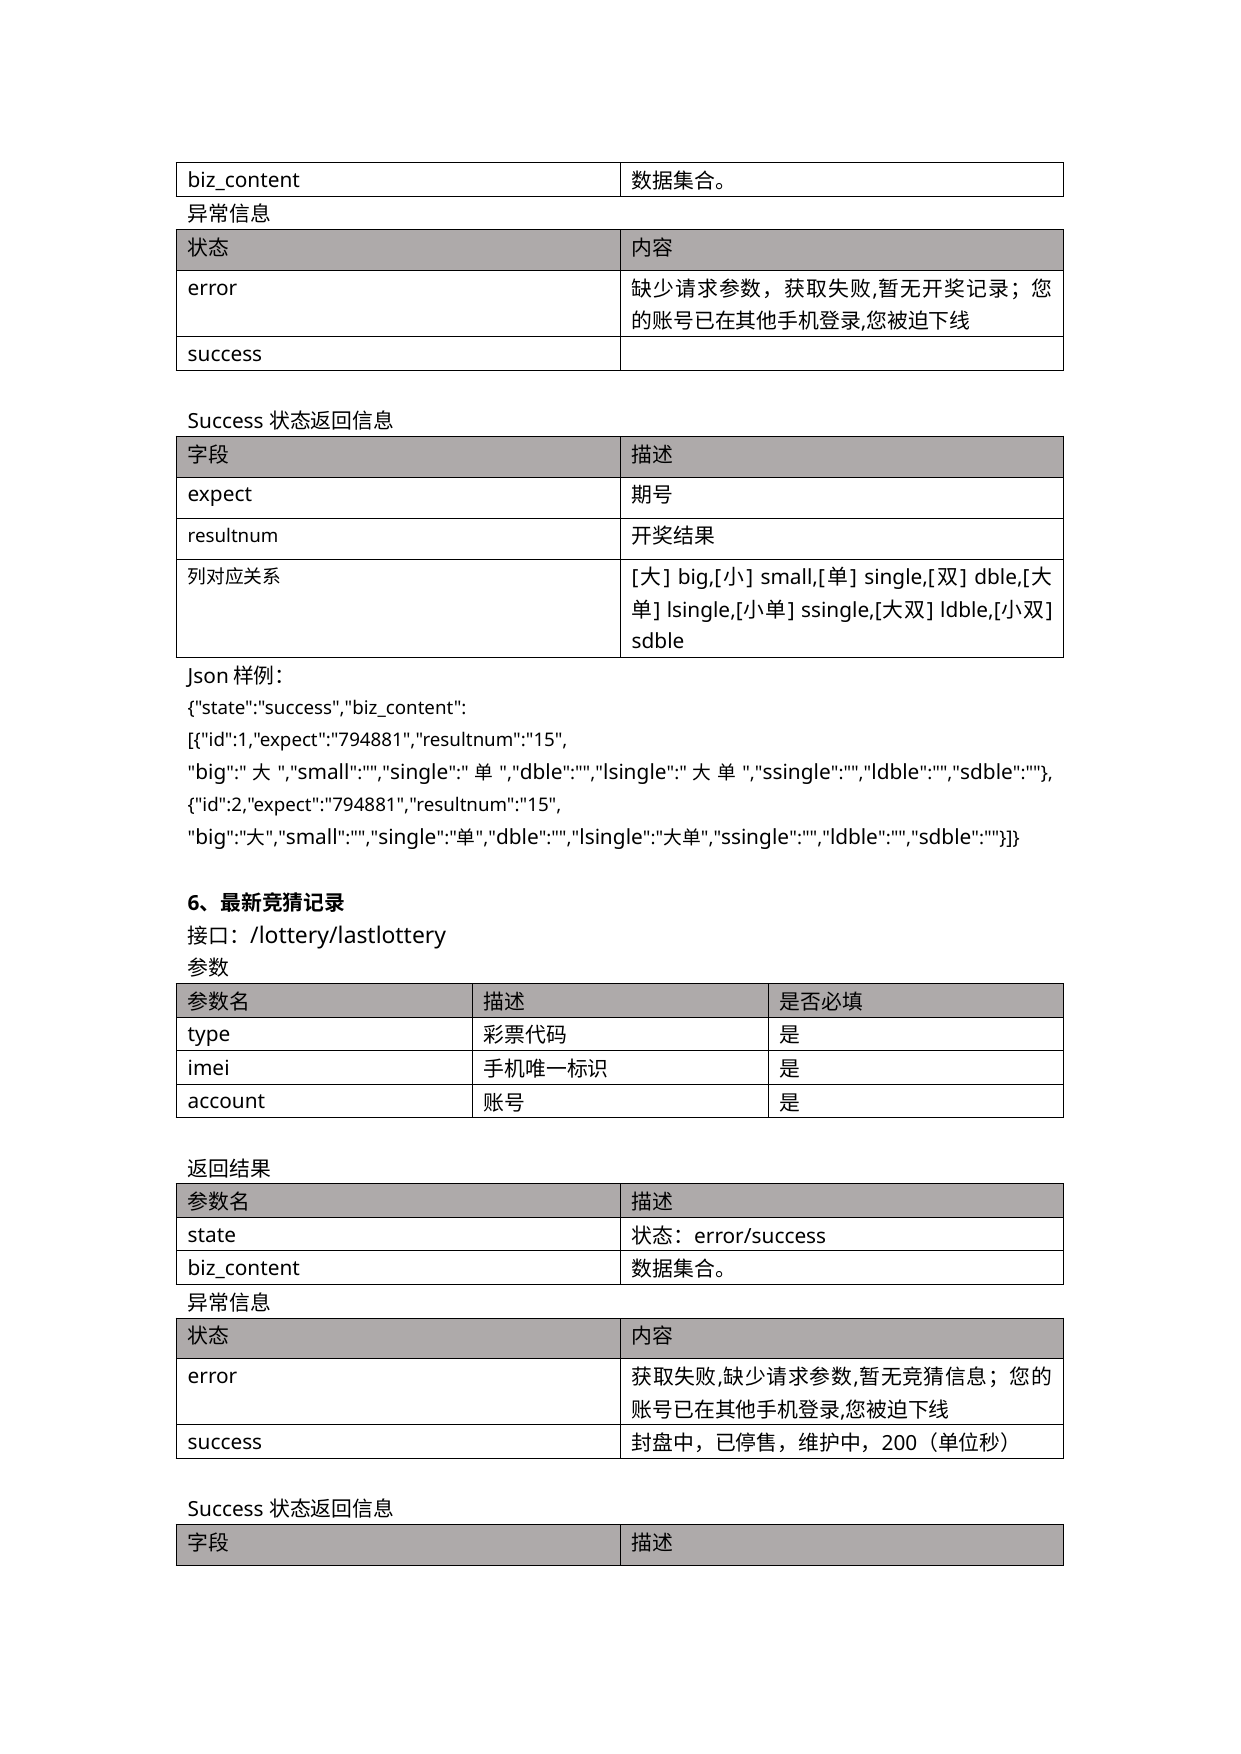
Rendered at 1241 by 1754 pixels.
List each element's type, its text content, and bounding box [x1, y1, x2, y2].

list 返回结果 [187, 1151, 1053, 1183]
table_cell 开奖结果 [621, 519, 1063, 558]
list 最新竞猜记录 [187, 886, 1053, 918]
table_cell 数据集合。 [621, 163, 1063, 196]
table_header 状态 [177, 230, 620, 270]
table_cell 是 [769, 1085, 1063, 1117]
list 异常信息 [187, 1285, 1053, 1317]
table_cell 是 [769, 1018, 1063, 1050]
table_cell 封盘中，已停售，维护中，200（单位秒） [621, 1425, 1063, 1458]
table_cell 彩票代码 [473, 1018, 768, 1050]
list {"state":"success","biz_content":[{"id":1,"expect":"794881","resultnum":"15","big":"大","small":"","single":"单","dble":"","lsingle":"大单","ssingle":"","ldble":"","sdble":""},{"id":2,"expect":"794881","resultnum":"15","big":"大","small":"","single":"单","dble":"","lsingle":"大单","ssingle":"","ldble":"","sdble":""}]} [187, 691, 1053, 853]
table_cell [大] big,[小] small,[单] single,[双] dble,[大单] lsingle,[小单] ssingle,[大双] ldble,[小双] sdble [621, 560, 1063, 657]
table_cell 数据集合。 [621, 1251, 1063, 1284]
table_cell imei [177, 1051, 472, 1084]
table_header 内容 [621, 230, 1063, 270]
table_cell error [177, 1359, 620, 1424]
table_cell [621, 337, 1063, 369]
table_header 描述 [621, 437, 1063, 477]
table_cell state [177, 1218, 620, 1250]
list Json样例： [187, 658, 1053, 691]
table_cell 状态：error/success [621, 1218, 1063, 1250]
table_header 字段 [177, 1525, 620, 1565]
table_cell resultnum [177, 519, 620, 558]
table_cell 手机唯一标识 [473, 1051, 768, 1084]
list Success 状态返回信息 [187, 403, 1053, 436]
table_header 描述 [473, 984, 768, 1017]
table_cell biz_content [177, 1251, 620, 1284]
table_header 参数名 [177, 1184, 620, 1217]
table_header 内容 [621, 1319, 1063, 1358]
table_cell success [177, 1425, 620, 1458]
table_cell type [177, 1018, 472, 1050]
table_header 是否必填 [769, 984, 1063, 1017]
table_cell 列对应关系 [177, 560, 620, 657]
table_cell 是 [769, 1051, 1063, 1084]
table_cell expect [177, 478, 620, 517]
table_header 描述 [621, 1184, 1063, 1217]
list Success 状态返回信息 [187, 1491, 1053, 1524]
table_cell account [177, 1085, 472, 1117]
list 异常信息 [187, 197, 1053, 229]
table_cell error [177, 271, 620, 336]
table_cell biz_content [177, 163, 620, 196]
list 参数 [187, 951, 1053, 983]
table_header 字段 [177, 437, 620, 477]
table_cell success [177, 337, 620, 369]
list 接口：/lottery/lastlottery [187, 918, 1053, 951]
table_cell 缺少请求参数，获取失败,暂无开奖记录；您的账号已在其他手机登录,您被迫下线 [621, 271, 1063, 336]
table_cell 获取失败,缺少请求参数,暂无竞猜信息；您的账号已在其他手机登录,您被迫下线 [621, 1359, 1063, 1424]
table_header 参数名 [177, 984, 472, 1017]
table_cell 账号 [473, 1085, 768, 1117]
table_header 描述 [621, 1525, 1063, 1565]
table_cell 期号 [621, 478, 1063, 517]
table_header 状态 [177, 1319, 620, 1358]
